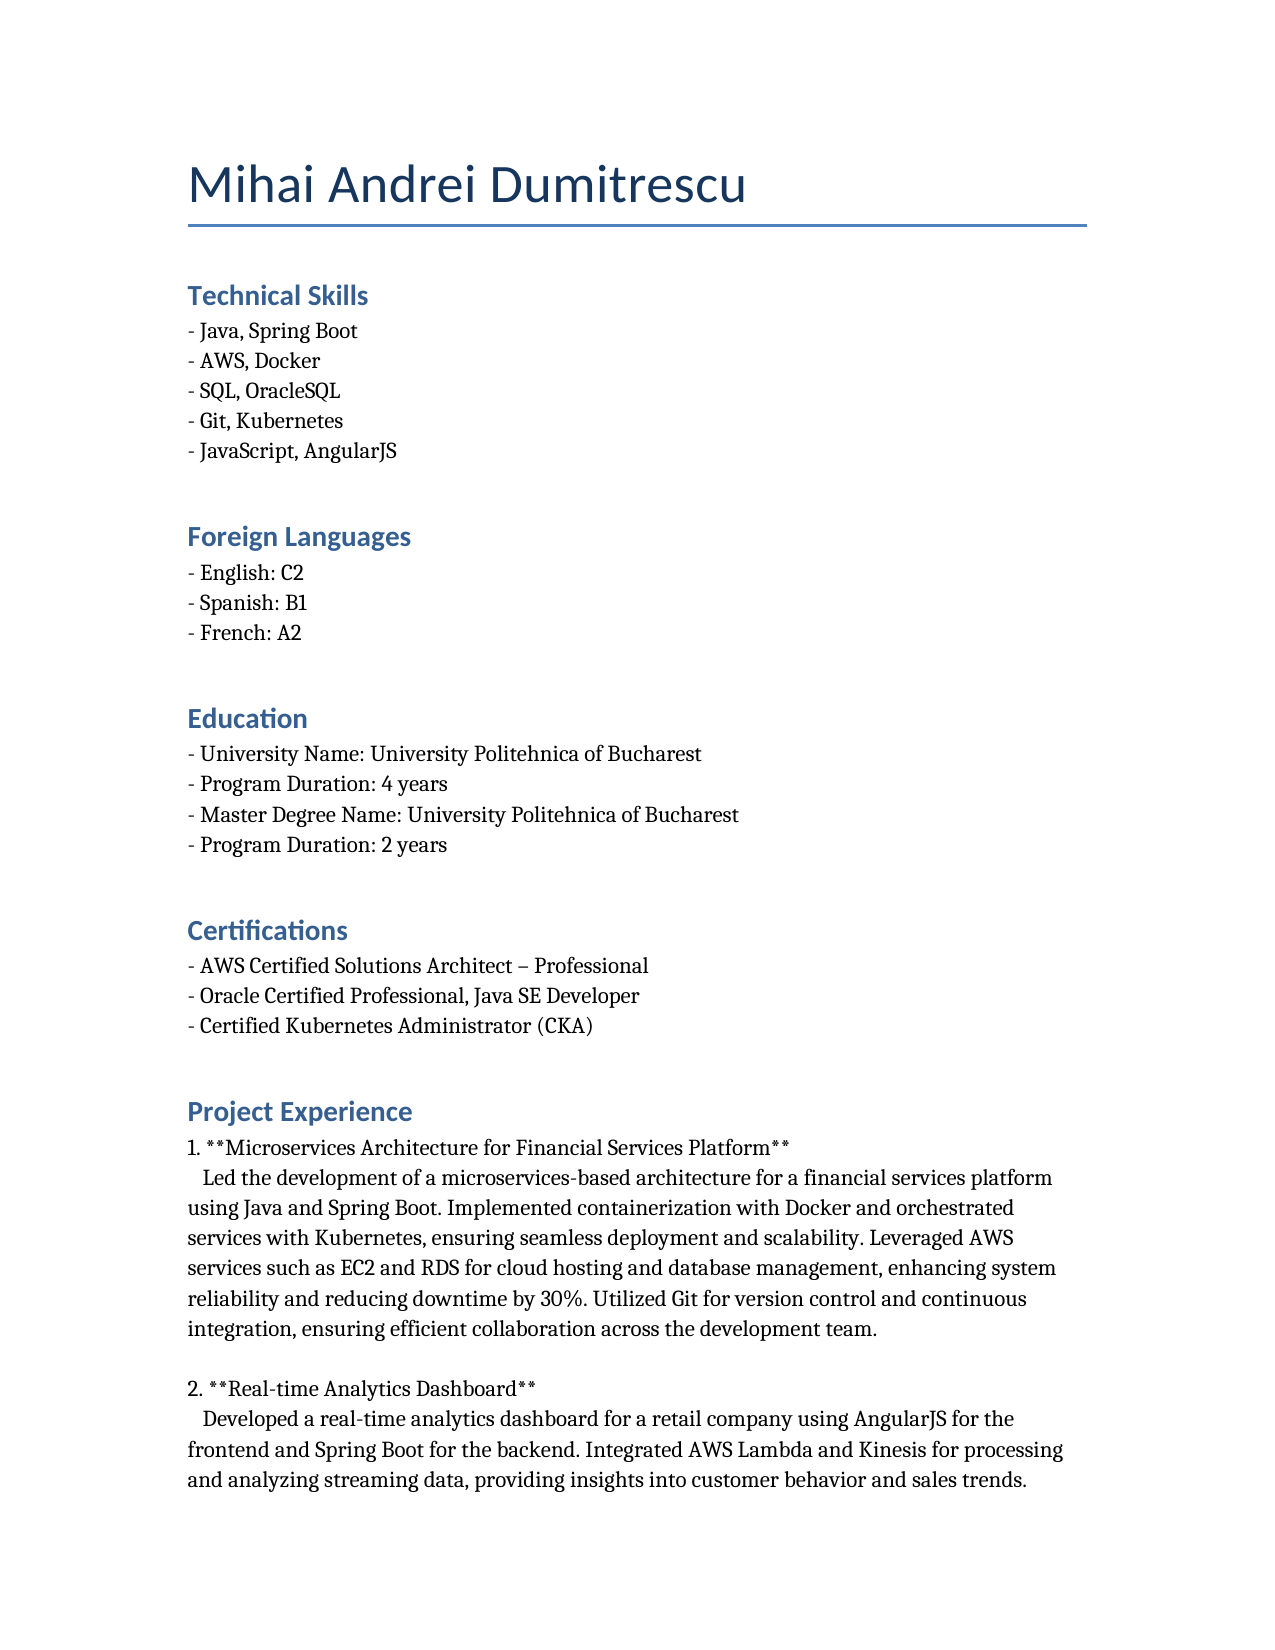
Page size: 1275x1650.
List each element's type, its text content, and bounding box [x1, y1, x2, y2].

subtitle Foreign Languages [187, 518, 1087, 554]
title Mihai Andrei Dumitrescu [187, 150, 1087, 227]
text - English: C2 - Spanish: B1 - French: A2 [187, 559, 1087, 646]
subtitle Project Experience [187, 1093, 1087, 1129]
text - AWS Certified Solutions Architect – Professional - Oracle Certified Professional, Java SE Developer - Certified Kubernetes Administrator (CKA) [187, 953, 1087, 1039]
subtitle Certifications [187, 912, 1087, 947]
text - University Name: University Politehnica of Bucharest - Program Duration: 4 years - Master Degree Name: University Politehnica of Bucharest - Program Duration: 2 years [187, 741, 1087, 858]
subtitle Education [187, 700, 1087, 736]
subtitle Technical Skills [187, 277, 1087, 312]
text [187, 1134, 1087, 1493]
text - Java, Spring Boot - AWS, Docker - SQL, OracleSQL - Git, Kubernetes - JavaScript, AngularJS [187, 317, 1087, 465]
